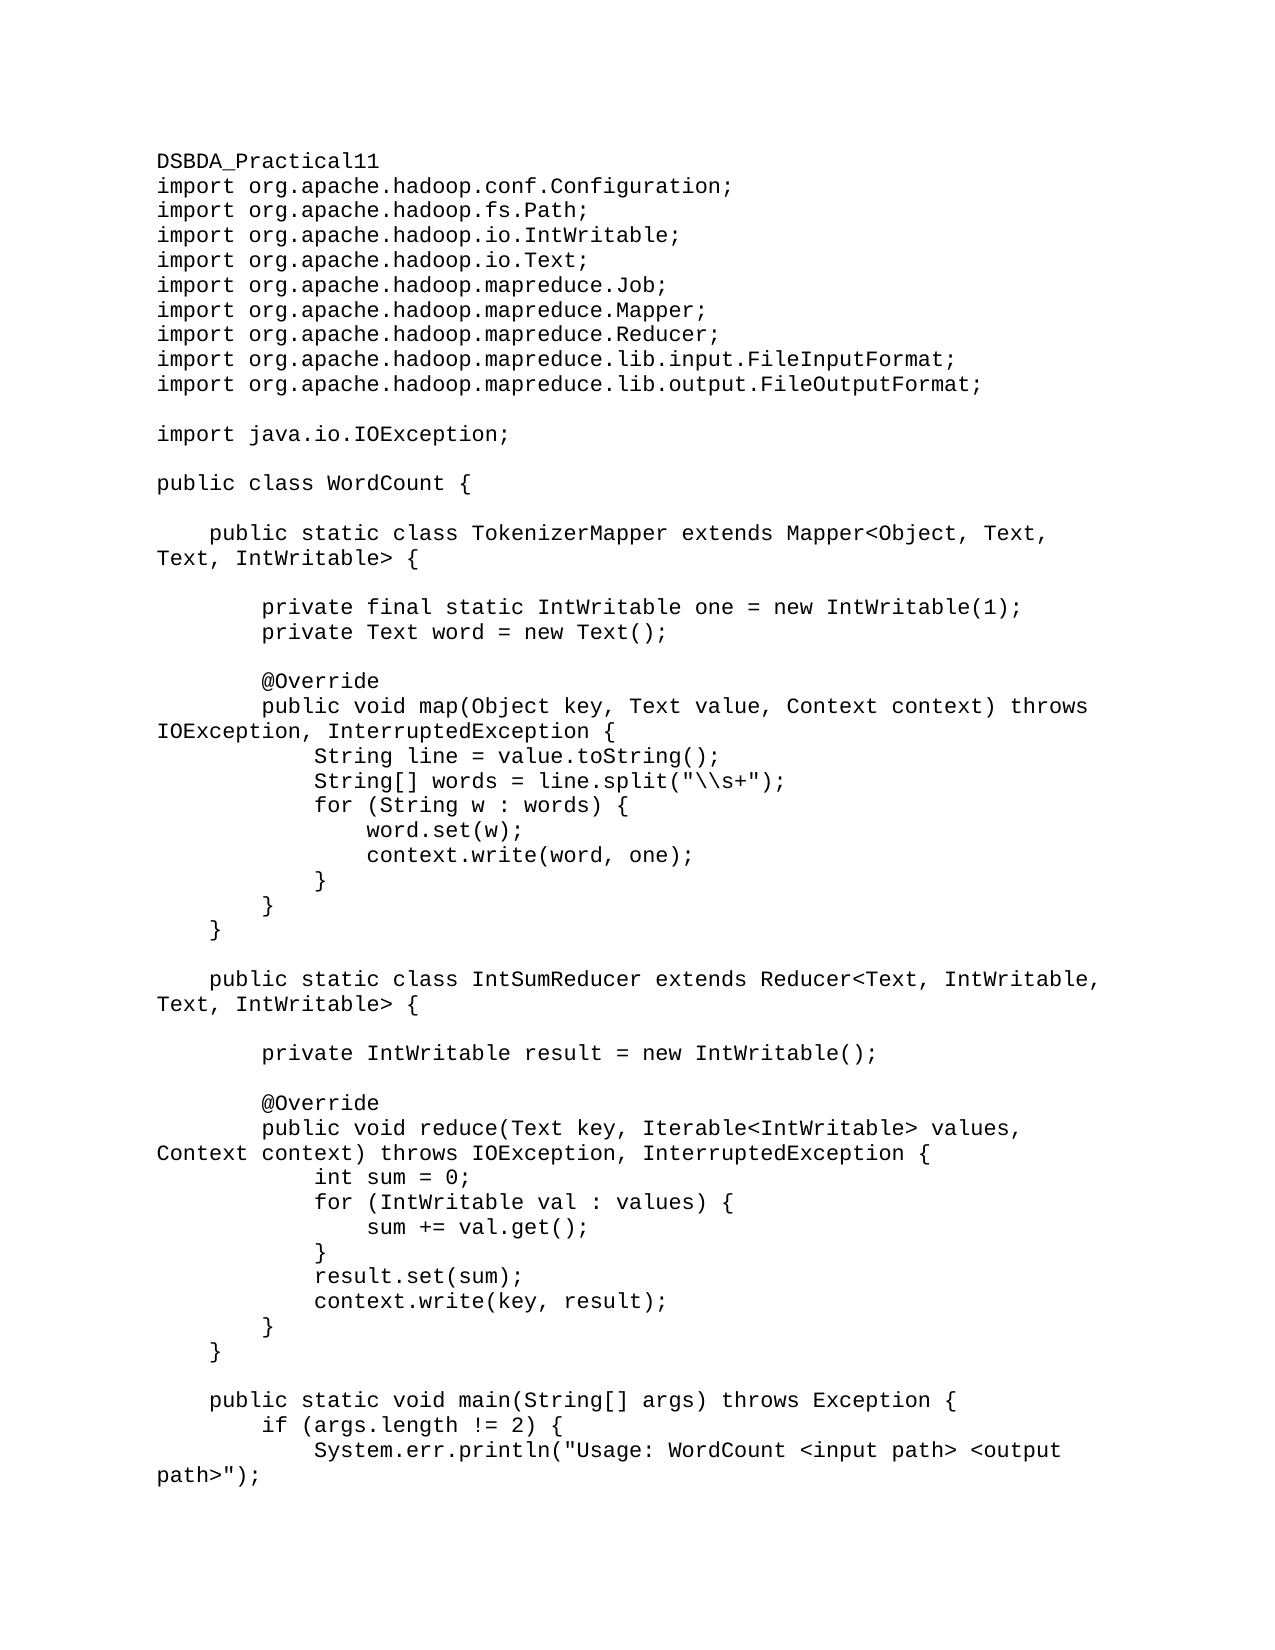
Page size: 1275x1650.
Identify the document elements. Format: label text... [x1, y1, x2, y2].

text public class WordCount { [156, 472, 1118, 497]
text System.err.println("Usage: WordCount <input path> <output path>"); [156, 1439, 1118, 1489]
text context.write(word, one); [156, 844, 1118, 869]
text import java.io.IOException; [156, 423, 1118, 447]
text String[] words = line.split("\\s+"); [156, 770, 1118, 794]
text public static class IntSumReducer extends Reducer<Text, IntWritable, Text, IntWritable> { [156, 968, 1118, 1018]
text } [156, 1241, 1118, 1266]
text import org.apache.hadoop.mapreduce.lib.input.FileInputFormat; [156, 348, 1118, 373]
text private IntWritable result = new IntWritable(); [156, 1042, 1118, 1067]
text import org.apache.hadoop.mapreduce.Job; [156, 274, 1118, 299]
text word.set(w); [156, 819, 1118, 844]
text context.write(key, result); [156, 1290, 1118, 1315]
text public static void main(String[] args) throws Exception { [156, 1389, 1118, 1414]
text private Text word = new Text(); [156, 621, 1118, 646]
text sum += val.get(); [156, 1216, 1118, 1241]
text DSBDA_Practical11 [156, 150, 1118, 175]
text import org.apache.hadoop.mapreduce.lib.output.FileOutputFormat; [156, 373, 1118, 398]
text } [156, 869, 1118, 894]
text import org.apache.hadoop.mapreduce.Mapper; [156, 299, 1118, 323]
text import org.apache.hadoop.conf.Configuration; [156, 175, 1118, 199]
text result.set(sum); [156, 1266, 1118, 1290]
text if (args.length != 2) { [156, 1414, 1118, 1439]
text } [156, 1340, 1118, 1365]
text import org.apache.hadoop.mapreduce.Reducer; [156, 323, 1118, 348]
text @Override [156, 1092, 1118, 1117]
text public void map(Object key, Text value, Context context) throws IOException, InterruptedException { [156, 695, 1118, 745]
text } [156, 894, 1118, 918]
text for (IntWritable val : values) { [156, 1191, 1118, 1216]
text String line = value.toString(); [156, 745, 1118, 770]
text import org.apache.hadoop.fs.Path; [156, 199, 1118, 224]
text } [156, 1315, 1118, 1340]
text public static class TokenizerMapper extends Mapper<Object, Text, Text, IntWritable> { [156, 522, 1118, 571]
text @Override [156, 671, 1118, 695]
text private final static IntWritable one = new IntWritable(1); [156, 596, 1118, 621]
text int sum = 0; [156, 1166, 1118, 1191]
text } [156, 918, 1118, 943]
text import org.apache.hadoop.io.IntWritable; [156, 224, 1118, 249]
text public void reduce(Text key, Iterable<IntWritable> values, Context context) throws IOException, InterruptedException { [156, 1117, 1118, 1166]
text for (String w : words) { [156, 794, 1118, 819]
text import org.apache.hadoop.io.Text; [156, 249, 1118, 274]
